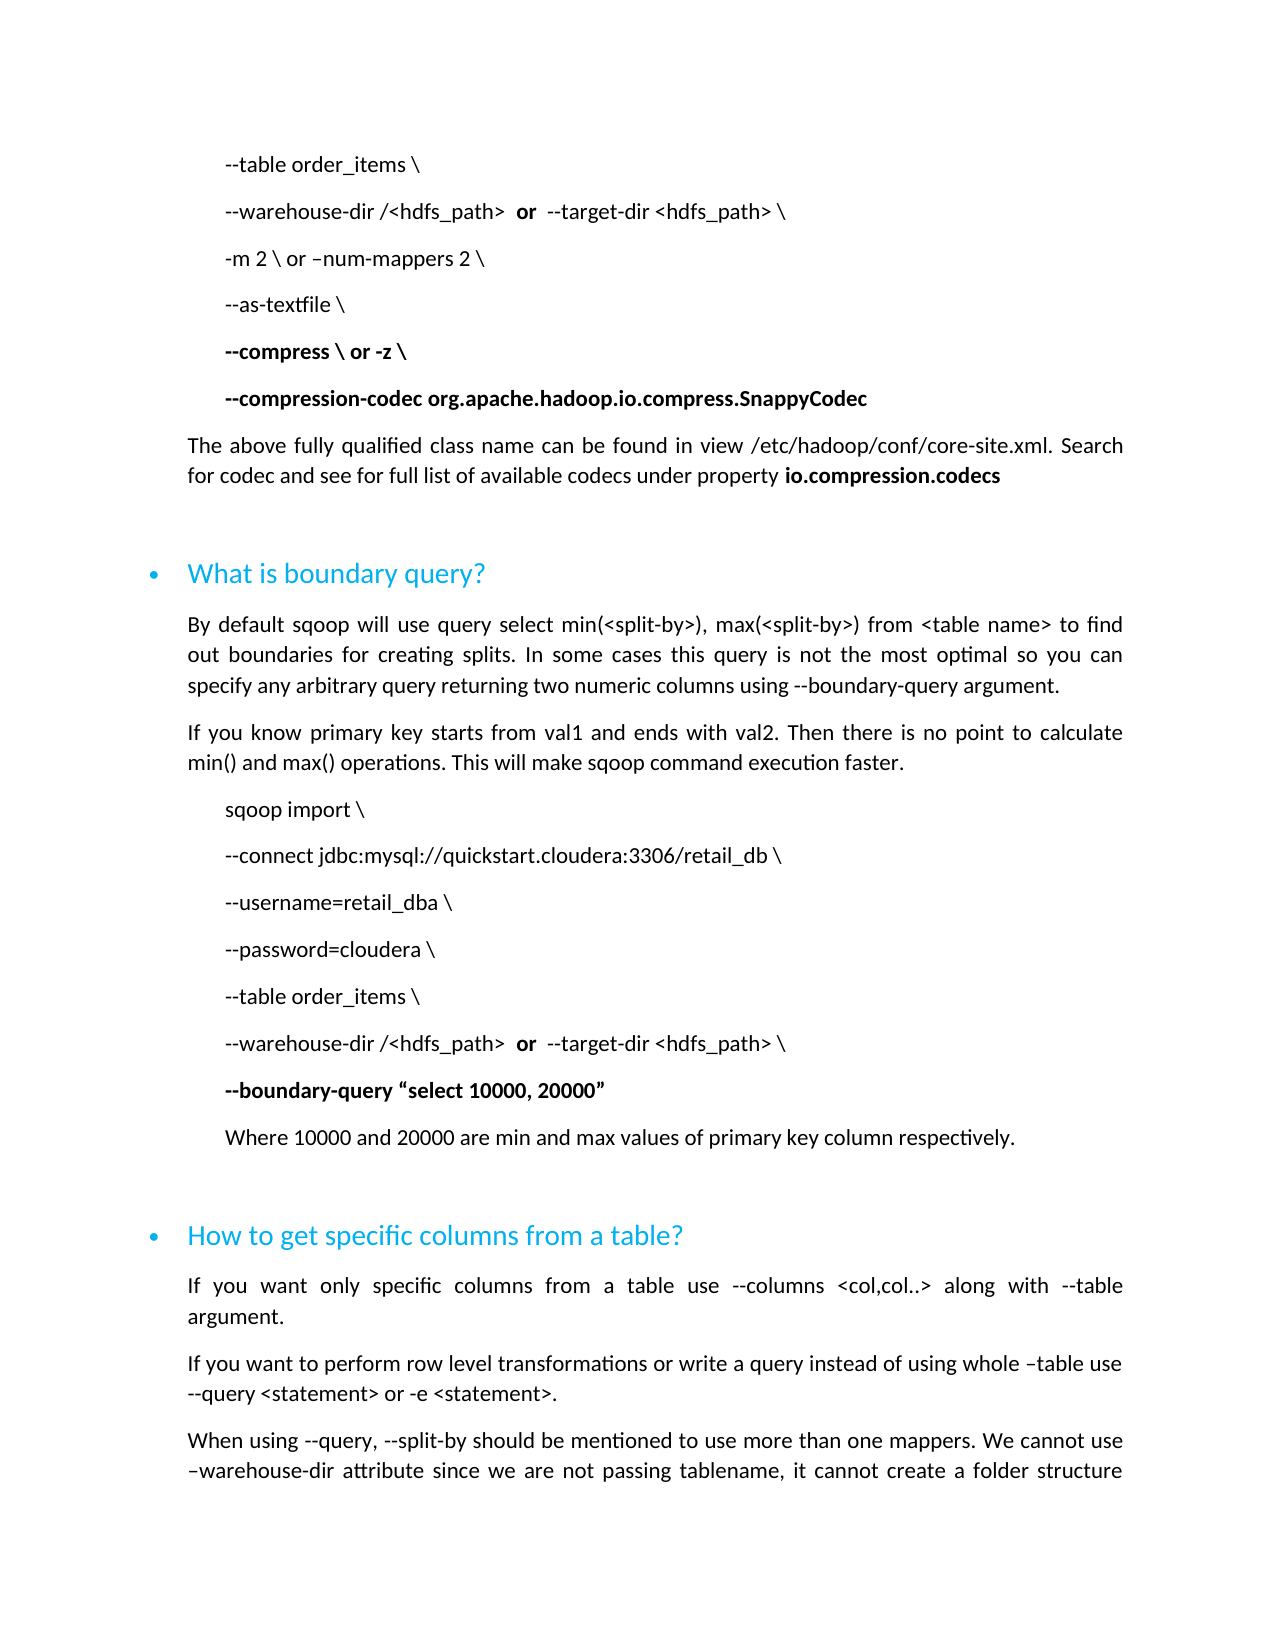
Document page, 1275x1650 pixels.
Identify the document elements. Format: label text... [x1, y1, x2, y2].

text --as-textfile \ [187, 291, 1125, 319]
text --username=retail_dba \ [225, 888, 1125, 916]
text -m 2 \ or –num-mappers 2 \ [225, 244, 1125, 272]
text --connect jdbc:mysql://quickstart.cloudera:3306/retail_db \ [225, 842, 1125, 869]
text By default sqoop will use query select min(<split-by>), max(<split-by>) from <table name> to find out boundaries for creating splits. In some cases this query is not the most optimal so you can specify any arbitrary query returning two numeric columns using --boundary-query argument. [187, 610, 1125, 699]
text --table order_items \ [225, 982, 1125, 1010]
text --table order_items \ [225, 150, 1125, 178]
text If you want to perform row level transformations or write a query instead of using whole –table use --query <statement> or -e <statement>. [187, 1349, 1125, 1407]
text --warehouse-dir /<hdfs_path> or --target-dir <hdfs_path> \ [225, 1029, 1125, 1057]
text --compression-codec org.apache.hadoop.io.compress.SnappyCodec [187, 384, 1125, 412]
text --password=cloudera \ [225, 935, 1125, 963]
text --boundary-query “select 10000, 20000” [225, 1076, 1125, 1104]
text sqoop import \ [225, 795, 1125, 823]
text The above fully qualified class name can be found in view /etc/hadoop/conf/core-site.xml. Search for codec and see for full list of available codecs under property io.compression.codecs [187, 431, 1125, 489]
list What is boundary query? [150, 555, 1125, 591]
text If you want only specific columns from a table use --columns <col,col..> along with --table argument. [187, 1272, 1125, 1330]
text --compress \ or -z \ [187, 337, 1125, 366]
text Where 10000 and 20000 are min and max values of primary key column respectively. [225, 1123, 1125, 1151]
text If you know primary key starts from val1 and ends with val2. Then there is no point to calculate min() and max() operations. This will make sqoop command execution faster. [187, 718, 1125, 776]
text --warehouse-dir /<hdfs_path> or --target-dir <hdfs_path> \ [225, 197, 1125, 225]
list How to get specific columns from a table? [150, 1217, 1125, 1252]
